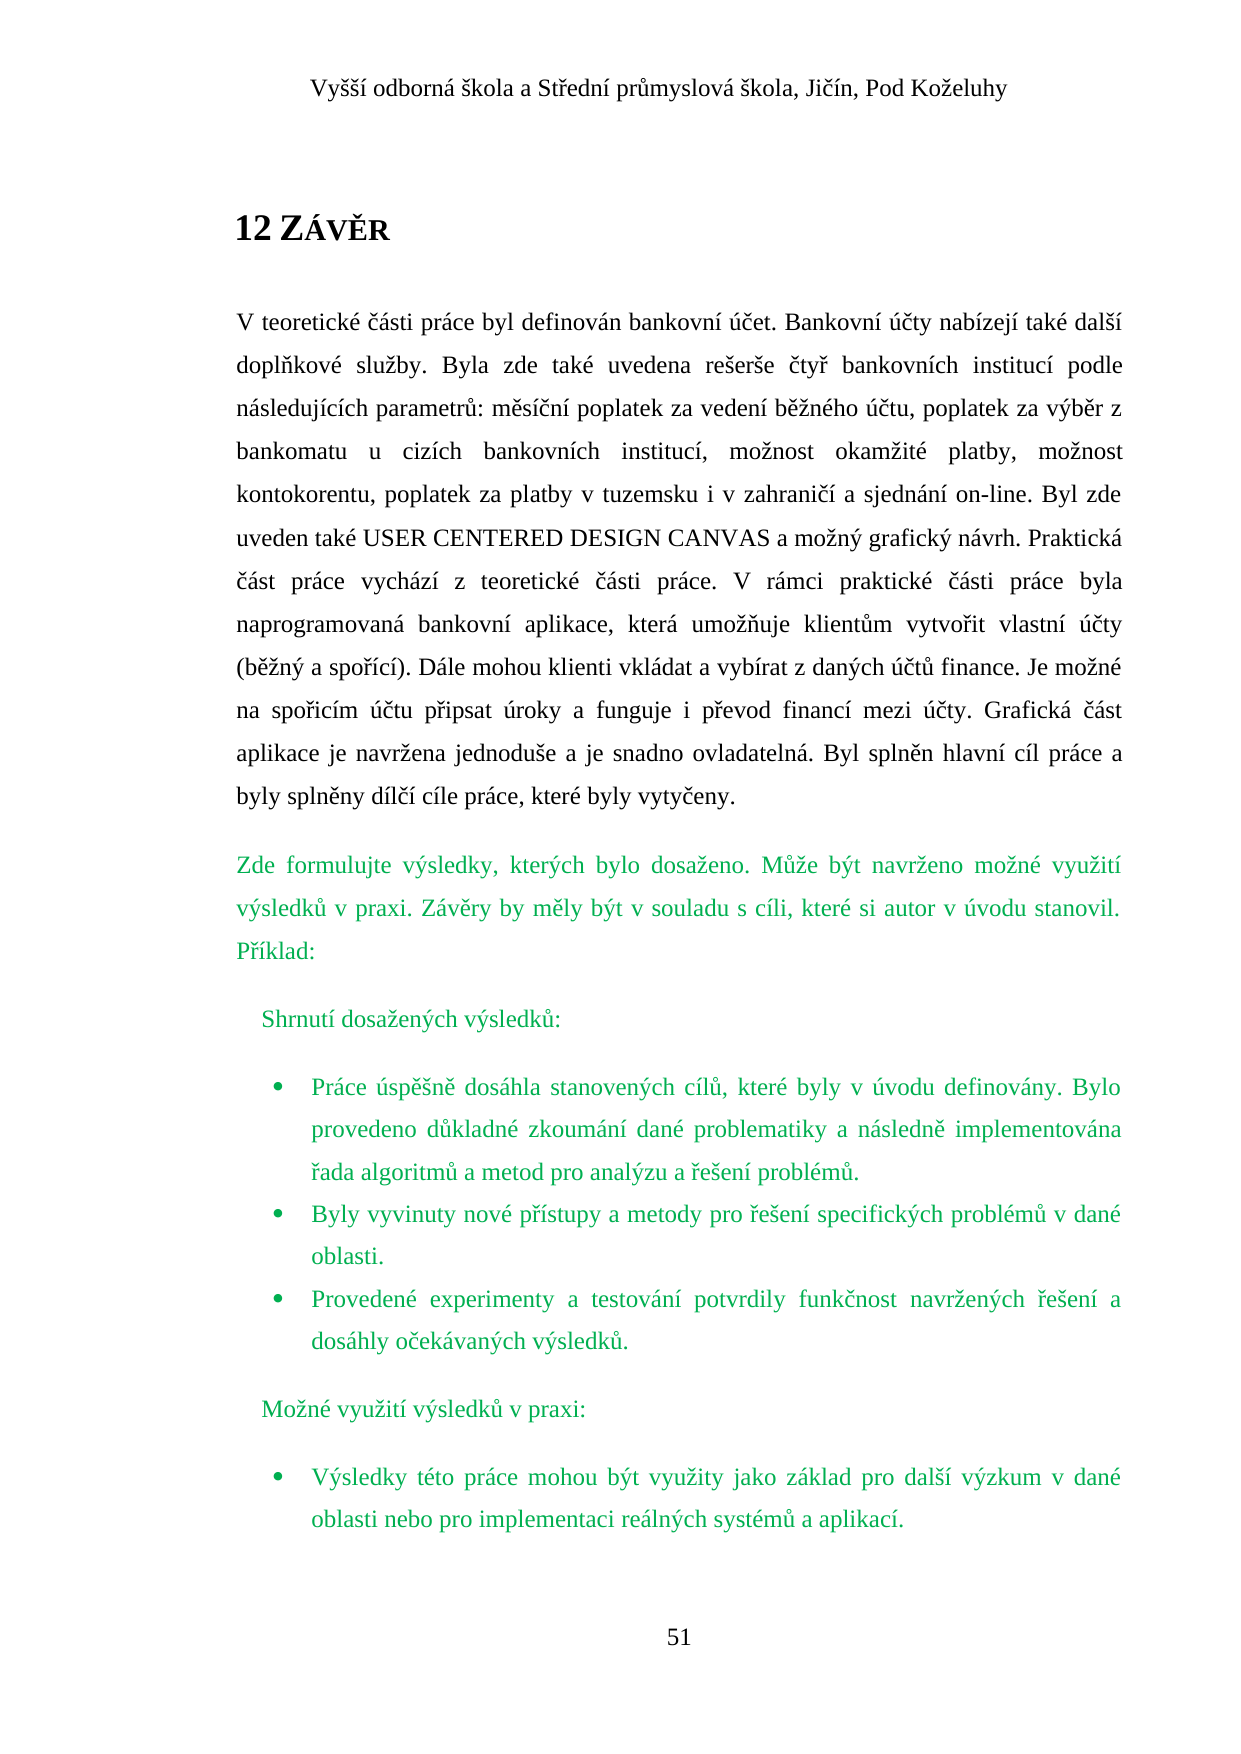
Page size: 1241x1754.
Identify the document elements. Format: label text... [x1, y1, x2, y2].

text Možné využití výsledků v praxi: [261, 1394, 1190, 1423]
text Shrnutí dosažených výsledků: [261, 1004, 1190, 1033]
text Zde formulujte výsledky, kterých bylo dosaženo. Může být navrženo možné využití výsledků v praxi. Závěry by měly být v souladu s cíli, které si autor v úvodu stanovil. Příklad: [236, 850, 1122, 965]
subtitle ZÁVĚR [234, 205, 1190, 248]
list Provedené experimenty a testování potvrdily funkčnost navržených řešení a dosáhly očekávaných výsledků. [274, 1284, 1122, 1355]
list Výsledky této práce mohou být využity jako základ pro další výzkum v dané oblasti nebo pro implementaci reálných systémů a aplikací. [274, 1462, 1122, 1532]
list Byly vyvinuty nové přístupy a metody pro řešení specifických problémů v dané oblasti. [274, 1199, 1122, 1270]
list Práce úspěšně dosáhla stanovených cílů, které byly v úvodu definovány. Bylo provedeno důkladné zkoumání dané problematiky a následně implementována řada algoritmů a metod pro analýzu a řešení problémů. [274, 1072, 1122, 1186]
text V teoretické části práce byl definován bankovní účet. Bankovní účty nabízejí také další doplňkové služby. Byla zde také uvedena rešerše čtyř bankovních institucí podle následujících parametrů: měsíční poplatek za vedení běžného účtu, poplatek za výběr z bankomatu u cizích bankovních institucí, možnost okamžité platby, možnost kontokorentu, poplatek za platby v tuzemsku i v zahraničí a sjednání on-line. Byl zde uveden také USER CENTERED DESIGN CANVAS a možný grafický návrh. Praktická část práce vychází z teoretické části práce. V rámci praktické části práce byla naprogramovaná bankovní aplikace, která umožňuje klientům vytvořit vlastní účty (běžný a spořící). Dále mohou klienti vkládat a vybírat z daných účtů finance. Je možné na spořicím účtu připsat úroky a funguje i převod financí mezi účty. Grafická část aplikace je navržena jednoduše a je snadno ovladatelná. Byl splněn hlavní cíl práce a byly splněny dílčí cíle práce, které byly vytyčeny. [236, 307, 1123, 810]
